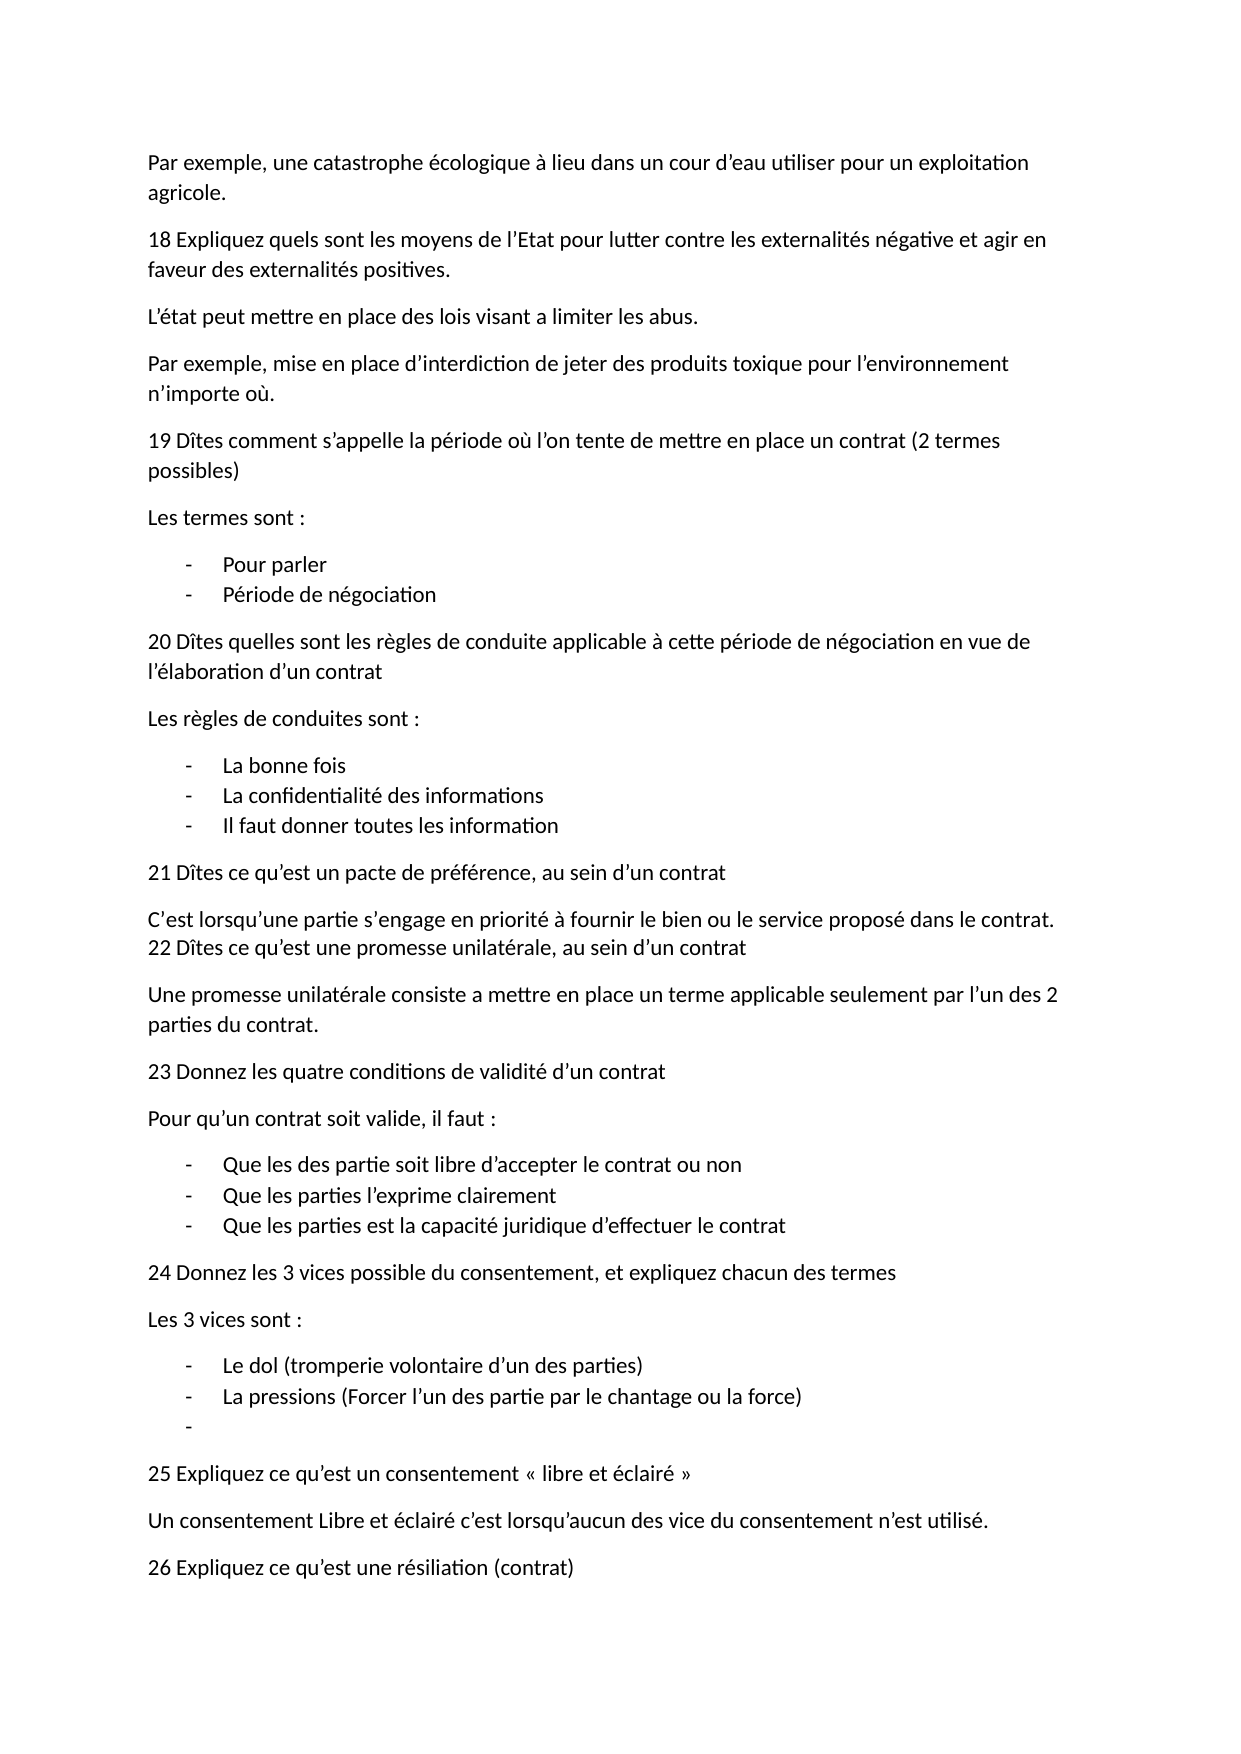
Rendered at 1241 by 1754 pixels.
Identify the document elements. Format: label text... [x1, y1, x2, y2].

text 21 Dîtes ce qu’est un pacte de préférence, au sein d’un contrat [148, 858, 1093, 886]
text 24 Donnez les 3 vices possible du consentement, et expliquez chacun des termes [148, 1258, 1093, 1286]
list Le dol (tromperie volontaire d’un des parties) [185, 1352, 1093, 1380]
list La confidentialité des informations [185, 781, 1093, 809]
text Par exemple, une catastrophe écologique à lieu dans un cour d’eau utiliser pour un exploitation agricole. [148, 148, 1093, 206]
text 18 Expliquez quels sont les moyens de l’Etat pour lutter contre les externalités négative et agir en faveur des externalités positives. [148, 225, 1093, 283]
text 25 Expliquez ce qu’est un consentement « libre et éclairé » [148, 1459, 1093, 1487]
list Que les des partie soit libre d’accepter le contrat ou non [185, 1151, 1093, 1179]
list Pour parler [185, 550, 1093, 578]
text Une promesse unilatérale consiste a mettre en place un terme applicable seulement par l’un des 2 parties du contrat. [148, 980, 1093, 1038]
text C’est lorsqu’une partie s’engage en priorité à fournir le bien ou le service proposé dans le contrat. [148, 905, 1093, 933]
list Que les parties l’exprime clairement [185, 1181, 1093, 1209]
text Par exemple, mise en place d’interdiction de jeter des produits toxique pour l’environnement n’importe où. [148, 349, 1093, 407]
text L’état peut mettre en place des lois visant a limiter les abus. [148, 302, 1093, 330]
text Les termes sont : [148, 503, 1093, 531]
text 23 Donnez les quatre conditions de validité d’un contrat [148, 1057, 1093, 1085]
list La bonne fois [185, 751, 1093, 779]
list Que les parties est la capacité juridique d’effectuer le contrat [185, 1211, 1093, 1239]
text Les 3 vices sont : [148, 1305, 1093, 1333]
list La pressions (Forcer l’un des partie par le chantage ou la force) [185, 1382, 1093, 1410]
text 26 Expliquez ce qu’est une résiliation (contrat) [148, 1553, 1093, 1581]
text Les règles de conduites sont : [148, 704, 1093, 732]
list Il faut donner toutes les information [185, 811, 1093, 839]
text 22 Dîtes ce qu’est une promesse unilatérale, au sein d’un contrat [148, 933, 1093, 961]
text 20 Dîtes quelles sont les règles de conduite applicable à cette période de négociation en vue de l’élaboration d’un contrat [148, 627, 1093, 685]
text 19 Dîtes comment s’appelle la période où l’on tente de mettre en place un contrat (2 termes possibles) [148, 426, 1093, 484]
text Un consentement Libre et éclairé c’est lorsqu’aucun des vice du consentement n’est utilisé. [148, 1506, 1093, 1534]
list Période de négociation [185, 580, 1093, 608]
text Pour qu’un contrat soit valide, il faut : [148, 1104, 1093, 1132]
